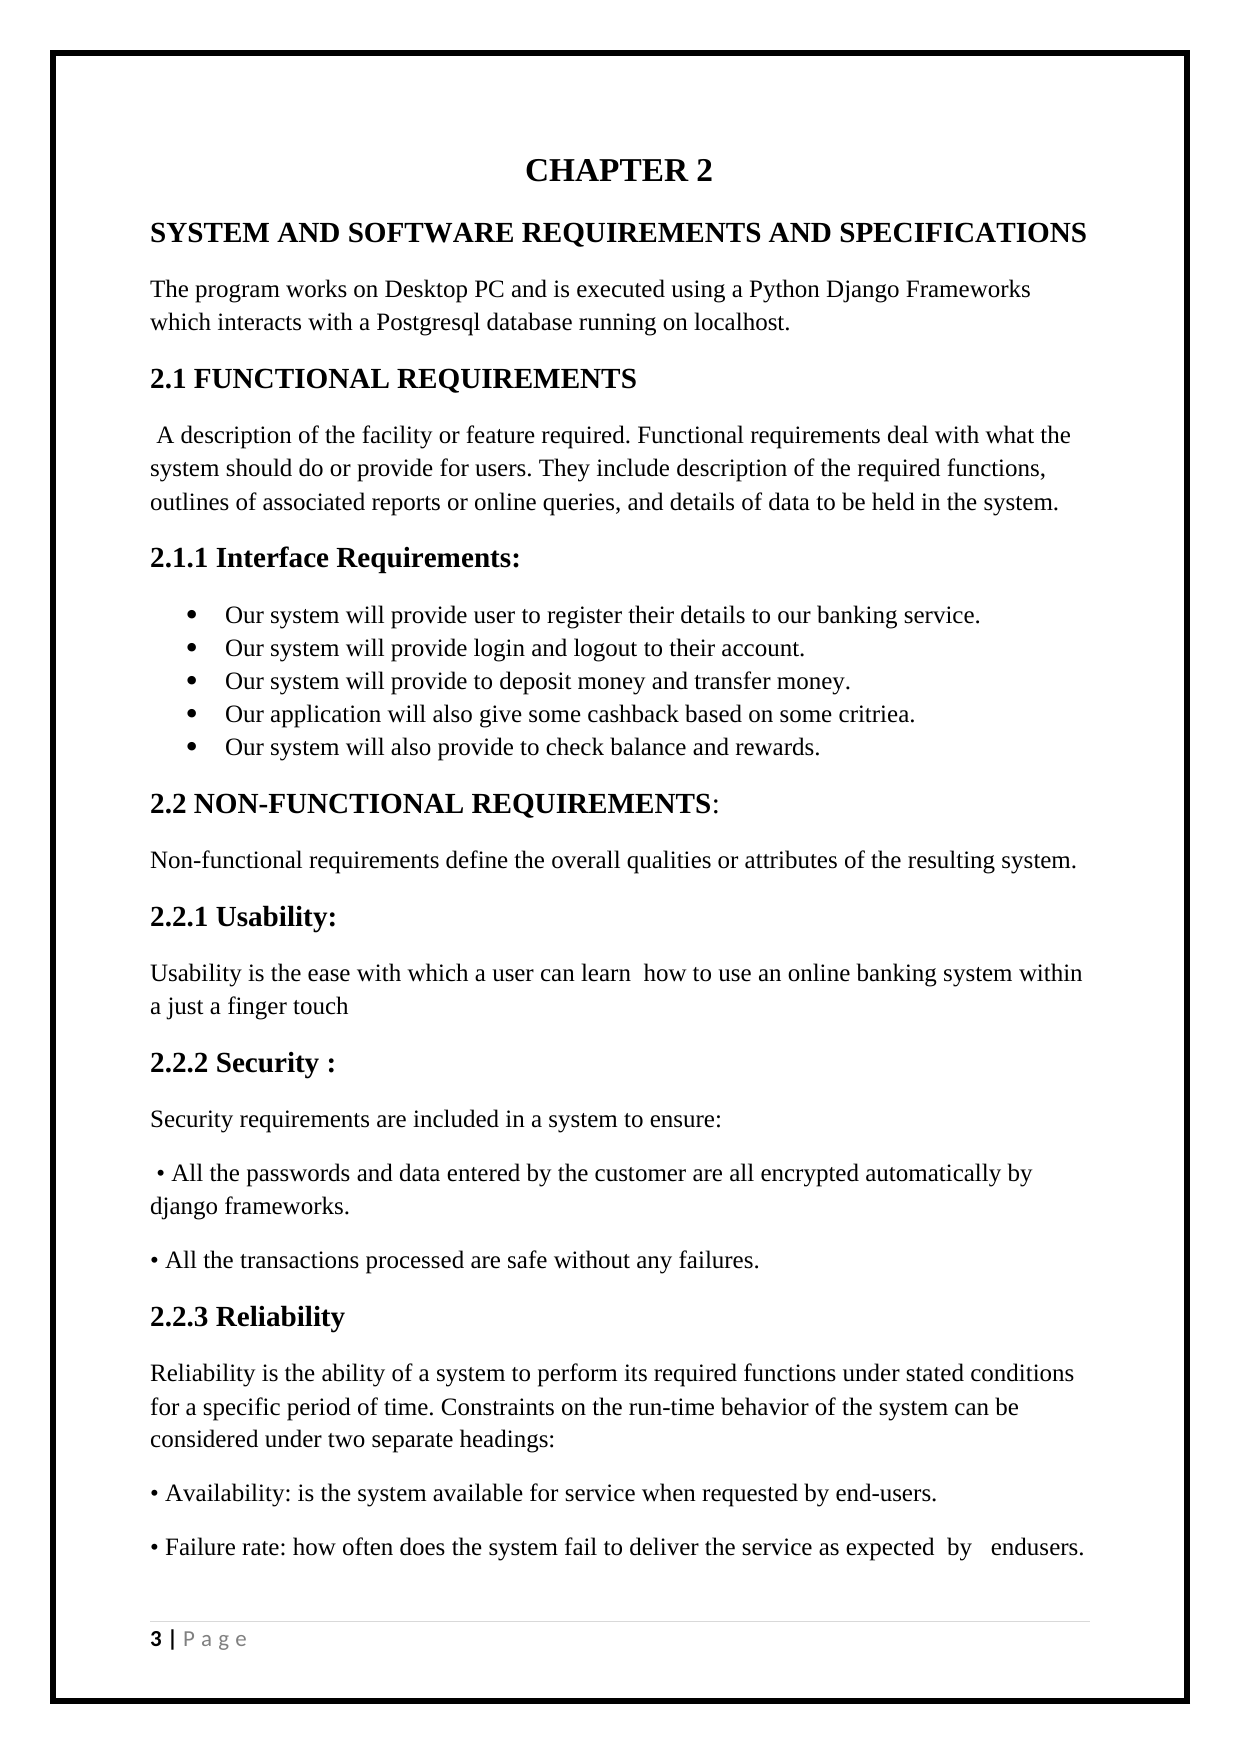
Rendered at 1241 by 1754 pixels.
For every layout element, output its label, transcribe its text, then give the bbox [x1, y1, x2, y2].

text 2.1 FUNCTIONAL REQUIREMENTS [150, 361, 1090, 395]
text 2.2.1 Usability: [150, 899, 1090, 932]
text Security requirements are included in a system to ensure: [150, 1104, 1090, 1133]
text 2.2 NON-FUNCTIONAL REQUIREMENTS: [150, 786, 1090, 819]
text SYSTEM AND SOFTWARE REQUIREMENTS AND SPECIFICATIONS [150, 215, 1090, 248]
text A description of the facility or feature required. Functional requirements deal with what the system should do or provide for users. They include description of the required functions, outlines of associated reports or online queries, and details of data to be held in the system. [150, 421, 1090, 515]
list Our system will provide user to register their details to our banking service. [187, 600, 1090, 628]
list Our system will provide to deposit money and transfer money. [187, 666, 1090, 694]
text 2.2.3 Reliability [150, 1299, 1090, 1333]
text 2.2.2 Security : [150, 1045, 1090, 1079]
text • Failure rate: how often does the system fail to deliver the service as expected by endusers. [150, 1532, 1090, 1561]
text • All the transactions processed are safe without any failures. [150, 1245, 1090, 1274]
text Reliability is the ability of a system to perform its required functions under stated conditions for a specific period of time. Constraints on the run-time behavior of the system can be considered under two separate headings: [150, 1358, 1090, 1453]
list Our application will also give some cashback based on some critriea. [187, 699, 1090, 728]
list Our system will also provide to check balance and rewards. [187, 732, 1090, 761]
text Non-functional requirements define the overall qualities or attributes of the resulting system. [150, 845, 1090, 874]
text CHAPTER 2 [525, 150, 1090, 188]
text Usability is the ease with which a user can learn how to use an online banking system within a just a finger touch [150, 958, 1090, 1020]
text • Availability: is the system available for service when requested by end-users. [150, 1478, 1090, 1507]
text • All the passwords and data entered by the customer are all encrypted automatically by django frameworks. [150, 1158, 1090, 1220]
text 2.1.1 Interface Requirements: [150, 540, 1090, 574]
text The program works on Desktop PC and is executed using a Python Django Frameworks which interacts with a Postgresql database running on localhost. [150, 274, 1090, 336]
list Our system will provide login and logout to their account. [187, 633, 1090, 662]
